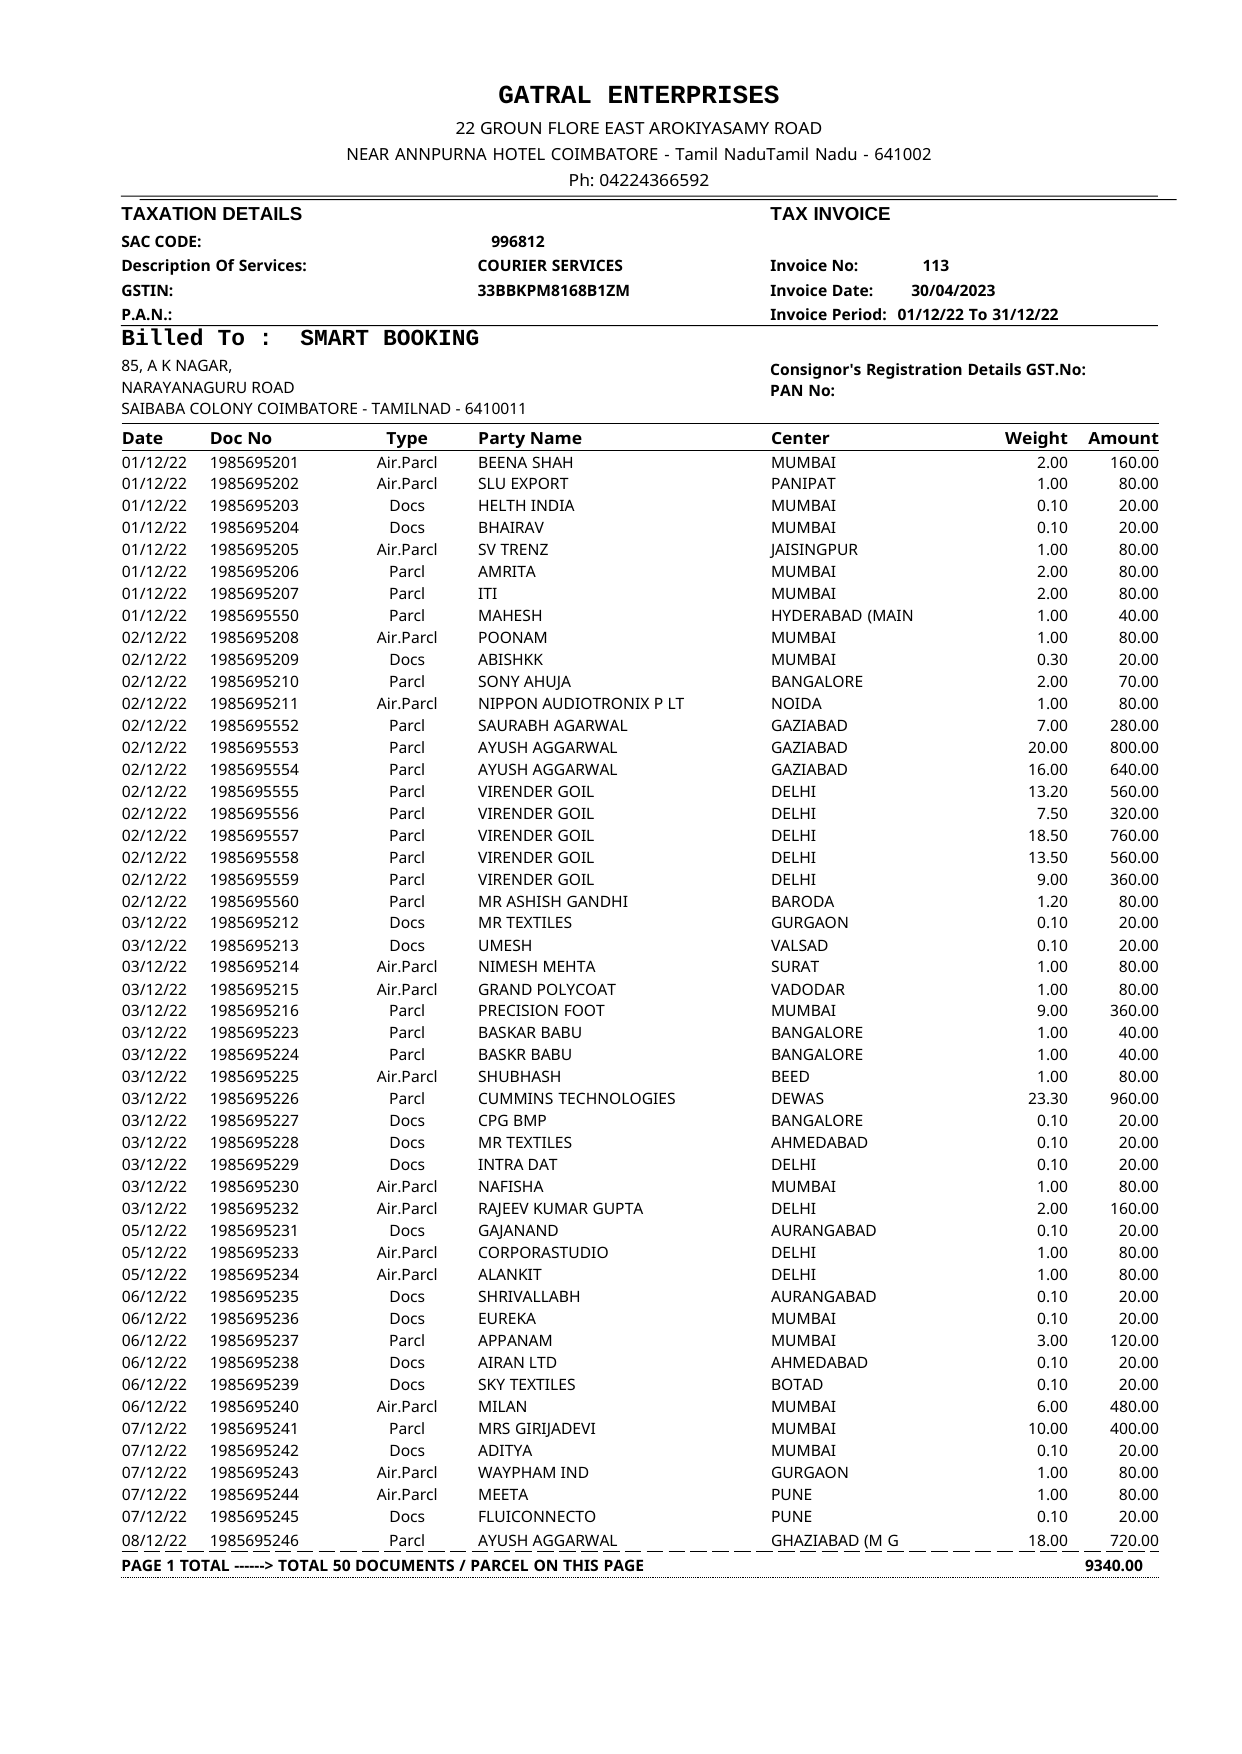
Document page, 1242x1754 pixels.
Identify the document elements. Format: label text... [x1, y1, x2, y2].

table_cell RAJEEV KUMAR GUPTA [458, 1199, 735, 1221]
table_cell 1.00 [962, 1484, 1075, 1506]
table_cell 1985695215 [203, 979, 343, 1001]
table_cell BANGALORE [735, 1045, 962, 1067]
table_cell 07/12/22 [122, 1462, 203, 1484]
table_cell 1985695242 [203, 1440, 343, 1462]
table_cell ABISHKK [458, 649, 735, 671]
table_cell 01/12/22 [122, 473, 203, 495]
table_cell 80.00 [1075, 891, 1159, 913]
table_cell ADITYA [458, 1440, 735, 1462]
table_cell Parcl [343, 1023, 458, 1045]
table_cell BANGALORE [735, 1111, 962, 1133]
table_cell 20.00 [1075, 1155, 1159, 1177]
table_cell MAHESH [458, 605, 735, 627]
table_cell WAYPHAM IND [458, 1462, 735, 1484]
table_cell 2.00 [962, 583, 1075, 605]
table_cell 1985695216 [203, 1001, 343, 1023]
table_cell 160.00 [1075, 1199, 1159, 1221]
table_cell SAURABH AGARWAL [458, 715, 735, 737]
table_cell 1985695555 [203, 781, 343, 803]
table_cell Docs [343, 1374, 458, 1396]
table_cell CUMMINS TECHNOLOGIES [458, 1089, 735, 1111]
table_cell 1.00 [962, 1023, 1075, 1045]
table_cell Parcl [343, 891, 458, 913]
table_cell GAZIABAD [735, 737, 962, 759]
table_cell PUNE [735, 1484, 962, 1506]
table_cell 1985695223 [203, 1023, 343, 1045]
table_cell 20.00 [1075, 1221, 1159, 1242]
table_cell MUMBAI [735, 1330, 962, 1352]
table_cell EUREKA [458, 1309, 735, 1330]
table_cell 120.00 [1075, 1330, 1159, 1352]
table_cell 20.00 [1075, 1374, 1159, 1396]
table_cell Air.Parcl [343, 693, 458, 715]
table_header Amount [1075, 424, 1159, 449]
table_cell 1985695225 [203, 1067, 343, 1089]
table_cell 640.00 [1075, 759, 1159, 781]
table_cell 02/12/22 [122, 693, 203, 715]
table_cell 0.10 [962, 1221, 1075, 1242]
table_cell 3.00 [962, 1330, 1075, 1352]
table_cell 03/12/22 [122, 913, 203, 935]
table_cell 1985695227 [203, 1111, 343, 1133]
table_cell MUMBAI [735, 1309, 962, 1330]
table_cell PANIPAT [735, 473, 962, 495]
table_cell 20.00 [1075, 1353, 1159, 1374]
table_cell DELHI [735, 1199, 962, 1221]
table_cell 0.10 [962, 913, 1075, 935]
table_cell GURGAON [735, 1462, 962, 1484]
table_cell 0.10 [962, 1286, 1075, 1308]
table_cell 1985695224 [203, 1045, 343, 1067]
table_cell 1985695228 [203, 1133, 343, 1154]
table_cell Air.Parcl [343, 1199, 458, 1221]
table_cell 07/12/22 [122, 1418, 203, 1440]
table_cell 1985695214 [203, 957, 343, 979]
table_cell 80.00 [1075, 627, 1159, 649]
table_cell MUMBAI [735, 451, 962, 473]
table_cell MILAN [458, 1396, 735, 1418]
table_cell Parcl [343, 825, 458, 847]
table_cell 03/12/22 [122, 1133, 203, 1154]
table_cell Docs [343, 649, 458, 671]
table_cell Air.Parcl [343, 1177, 458, 1198]
table_cell Docs [343, 1353, 458, 1374]
table_cell AYUSH AGGARWAL [458, 1528, 735, 1551]
table_cell 05/12/22 [122, 1221, 203, 1242]
table_cell 02/12/22 [122, 715, 203, 737]
table_cell 02/12/22 [122, 781, 203, 803]
table_cell SHUBHASH [458, 1067, 735, 1089]
text P.A.N.: Invoice Period: 01/12/22 To 31/12/22 [121, 304, 1169, 325]
table_cell Parcl [343, 583, 458, 605]
table_cell 03/12/22 [122, 1067, 203, 1089]
table_cell 1.00 [962, 1045, 1075, 1067]
table_cell 1985695241 [203, 1418, 343, 1440]
table_cell MR TEXTILES [458, 1133, 735, 1154]
table_cell MUMBAI [735, 1001, 962, 1023]
table_cell 02/12/22 [122, 803, 203, 825]
table_cell 80.00 [1075, 1177, 1159, 1198]
table_cell Air.Parcl [343, 1484, 458, 1506]
table_cell 7.00 [962, 715, 1075, 737]
table_cell GURGAON [735, 913, 962, 935]
table_cell 03/12/22 [122, 935, 203, 957]
table_cell Air.Parcl [343, 1067, 458, 1089]
table_cell DELHI [735, 1265, 962, 1286]
table_cell GAZIABAD [735, 715, 962, 737]
table_cell 20.00 [1075, 1111, 1159, 1133]
table_cell 1985695208 [203, 627, 343, 649]
table_cell 02/12/22 [122, 891, 203, 913]
table_cell Docs [343, 1440, 458, 1462]
table_cell 40.00 [1075, 1045, 1159, 1067]
table_header Doc No [203, 424, 343, 449]
table_cell 20.00 [1075, 649, 1159, 671]
table_cell MUMBAI [735, 561, 962, 583]
text TAXATION DETAILS TAX INVOICE [121, 203, 1169, 224]
table_cell 07/12/22 [122, 1440, 203, 1462]
table_cell 1985695229 [203, 1155, 343, 1177]
table_cell 06/12/22 [122, 1374, 203, 1396]
table_cell 1.00 [962, 957, 1075, 979]
table_cell DELHI [735, 869, 962, 891]
table_cell 03/12/22 [122, 1199, 203, 1221]
table_cell GAZIABAD [735, 759, 962, 781]
table_cell BANGALORE [735, 671, 962, 693]
table_cell MR ASHISH GANDHI [458, 891, 735, 913]
table_cell 01/12/22 [122, 583, 203, 605]
table_cell DELHI [735, 825, 962, 847]
table_cell Docs [343, 1221, 458, 1242]
table_cell AURANGABAD [735, 1286, 962, 1308]
table_cell Air.Parcl [343, 627, 458, 649]
table_cell 1985695207 [203, 583, 343, 605]
table_cell 560.00 [1075, 781, 1159, 803]
table_cell Docs [343, 517, 458, 539]
table_cell 80.00 [1075, 1265, 1159, 1286]
table_cell 0.10 [962, 935, 1075, 957]
table_cell Docs [343, 1155, 458, 1177]
text Consignor's Registration Details GST.No: [770, 358, 1122, 379]
table_cell Parcl [343, 1001, 458, 1023]
table_cell 400.00 [1075, 1418, 1159, 1440]
table_cell 1985695226 [203, 1089, 343, 1111]
table_cell 13.50 [962, 847, 1075, 869]
table_cell SV TRENZ [458, 539, 735, 561]
text Description Of Services: COURIER SERVICES Invoice No: 113 [121, 255, 1169, 276]
table_cell 1985695204 [203, 517, 343, 539]
table_cell AURANGABAD [735, 1221, 962, 1242]
table_cell 1985695211 [203, 693, 343, 715]
table_cell 20.00 [1075, 1286, 1159, 1308]
table_cell 360.00 [1075, 1001, 1159, 1023]
table_cell GAJANAND [458, 1221, 735, 1242]
table_cell 1.00 [962, 1067, 1075, 1089]
table_cell 320.00 [1075, 803, 1159, 825]
table_cell Docs [343, 1309, 458, 1330]
table_cell MUMBAI [735, 1418, 962, 1440]
table_cell 280.00 [1075, 715, 1159, 737]
table_cell CORPORASTUDIO [458, 1243, 735, 1264]
table_cell 0.30 [962, 649, 1075, 671]
table_cell Parcl [343, 803, 458, 825]
table_cell MR TEXTILES [458, 913, 735, 935]
table_cell MUMBAI [735, 495, 962, 517]
table_cell 03/12/22 [122, 1111, 203, 1133]
table_cell 1985695239 [203, 1374, 343, 1396]
table_cell 23.30 [962, 1089, 1075, 1111]
table_cell 800.00 [1075, 737, 1159, 759]
table_cell BASKAR BABU [458, 1023, 735, 1045]
table_cell DELHI [735, 847, 962, 869]
table_cell 1.00 [962, 693, 1075, 715]
table_cell 1985695554 [203, 759, 343, 781]
table_cell ALANKIT [458, 1265, 735, 1286]
table_cell VIRENDER GOIL [458, 803, 735, 825]
table_cell 2.00 [962, 671, 1075, 693]
table_cell 480.00 [1075, 1396, 1159, 1418]
table_cell 01/12/22 [122, 495, 203, 517]
table_cell 01/12/22 [122, 539, 203, 561]
table_cell 0.10 [962, 1374, 1075, 1396]
table_cell Air.Parcl [343, 979, 458, 1001]
table_cell 1985695233 [203, 1243, 343, 1264]
table_cell NIPPON AUDIOTRONIX P LT [458, 693, 735, 715]
table_cell Docs [343, 935, 458, 957]
table_cell 70.00 [1075, 671, 1159, 693]
table_cell Docs [343, 1111, 458, 1133]
table_cell 0.10 [962, 1155, 1075, 1177]
table_cell 2.00 [962, 561, 1075, 583]
table_cell 160.00 [1075, 451, 1159, 473]
table_cell 06/12/22 [122, 1353, 203, 1374]
table_cell SHRIVALLABH [458, 1286, 735, 1308]
table_cell Parcl [343, 1418, 458, 1440]
table_cell Parcl [343, 671, 458, 693]
table_cell 1985695232 [203, 1199, 343, 1221]
table_cell 0.10 [962, 1440, 1075, 1462]
table_cell 20.00 [1075, 1133, 1159, 1154]
table_cell UMESH [458, 935, 735, 957]
table_cell 02/12/22 [122, 649, 203, 671]
table_cell 06/12/22 [122, 1309, 203, 1330]
table_cell 0.10 [962, 517, 1075, 539]
table_cell 80.00 [1075, 1484, 1159, 1506]
table_cell HYDERABAD (MAIN [735, 605, 962, 627]
table_cell Parcl [343, 1528, 458, 1551]
table_cell SKY TEXTILES [458, 1374, 735, 1396]
table_header Date [122, 424, 203, 449]
table_cell Parcl [343, 869, 458, 891]
table_cell BEED [735, 1067, 962, 1089]
table_cell 1985695201 [203, 451, 343, 473]
table_cell Parcl [343, 1089, 458, 1111]
table_cell 02/12/22 [122, 627, 203, 649]
table_cell 16.00 [962, 759, 1075, 781]
table_cell 1.00 [962, 979, 1075, 1001]
table_cell DELHI [735, 1243, 962, 1264]
table_cell 02/12/22 [122, 847, 203, 869]
table_cell 07/12/22 [122, 1506, 203, 1528]
table_cell MUMBAI [735, 649, 962, 671]
table_cell 1985695236 [203, 1309, 343, 1330]
table_cell 01/12/22 [122, 561, 203, 583]
table_cell 720.00 [1075, 1528, 1159, 1551]
table_cell 20.00 [1075, 935, 1159, 957]
text GSTIN: 33BBKPM8168B1ZM Invoice Date: 30/04/2023 [121, 279, 1169, 301]
table_cell JAISINGPUR [735, 539, 962, 561]
table_cell 1985695558 [203, 847, 343, 869]
table_cell DEWAS [735, 1089, 962, 1111]
table_cell Parcl [343, 561, 458, 583]
table_cell 01/12/22 [122, 605, 203, 627]
table_cell 80.00 [1075, 693, 1159, 715]
table_cell MUMBAI [735, 1177, 962, 1198]
table_cell 01/12/22 [122, 451, 203, 473]
table_cell 1985695238 [203, 1353, 343, 1374]
table_cell VIRENDER GOIL [458, 781, 735, 803]
table_cell 1.00 [962, 605, 1075, 627]
table_cell 06/12/22 [122, 1330, 203, 1352]
table_cell 360.00 [1075, 869, 1159, 891]
table_cell 80.00 [1075, 561, 1159, 583]
table_cell 9.00 [962, 1001, 1075, 1023]
table_cell 1985695245 [203, 1506, 343, 1528]
table_cell 1985695553 [203, 737, 343, 759]
table_cell 1.00 [962, 1177, 1075, 1198]
text SAC CODE: 996812 [121, 231, 1169, 252]
table_cell AHMEDABAD [735, 1353, 962, 1374]
table_cell Parcl [343, 737, 458, 759]
table_cell 560.00 [1075, 847, 1159, 869]
table_cell HELTH INDIA [458, 495, 735, 517]
table_cell DELHI [735, 803, 962, 825]
table_cell 03/12/22 [122, 957, 203, 979]
table_cell GRAND POLYCOAT [458, 979, 735, 1001]
table_cell 03/12/22 [122, 1177, 203, 1198]
table_cell 0.10 [962, 1111, 1075, 1133]
table_cell 20.00 [1075, 1506, 1159, 1528]
table_cell BASKR BABU [458, 1045, 735, 1067]
table_cell 0.10 [962, 1309, 1075, 1330]
table_cell 02/12/22 [122, 825, 203, 847]
table_cell 20.00 [962, 737, 1075, 759]
text Billed To : SMART BOOKING [121, 325, 1169, 352]
table_cell AIRAN LTD [458, 1353, 735, 1374]
table_cell 02/12/22 [122, 671, 203, 693]
table_cell 80.00 [1075, 1243, 1159, 1264]
table_cell 03/12/22 [122, 979, 203, 1001]
table_cell 80.00 [1075, 1462, 1159, 1484]
table_cell VIRENDER GOIL [458, 869, 735, 891]
table_header Weight [962, 424, 1075, 449]
table_cell 1985695231 [203, 1221, 343, 1242]
table_cell Parcl [343, 847, 458, 869]
table_cell 1985695234 [203, 1265, 343, 1286]
table_cell PRECISION FOOT [458, 1001, 735, 1023]
table_cell BOTAD [735, 1374, 962, 1396]
table_cell 05/12/22 [122, 1243, 203, 1264]
text 85, A K NAGAR, NARAYANAGURU ROAD [121, 355, 306, 398]
table_cell 40.00 [1075, 1023, 1159, 1045]
table_cell Docs [343, 1133, 458, 1154]
table_cell MUMBAI [735, 517, 962, 539]
table_cell 05/12/22 [122, 1265, 203, 1286]
table_cell Air.Parcl [343, 539, 458, 561]
table_cell AYUSH AGGARWAL [458, 759, 735, 781]
table_cell 40.00 [1075, 605, 1159, 627]
table_cell MUMBAI [735, 627, 962, 649]
table_cell Air.Parcl [343, 473, 458, 495]
table_cell 9.00 [962, 869, 1075, 891]
table_cell 1985695237 [203, 1330, 343, 1352]
table_cell 07/12/22 [122, 1484, 203, 1506]
table_cell POONAM [458, 627, 735, 649]
table_cell GHAZIABAD (M G [735, 1528, 962, 1551]
table_cell APPANAM [458, 1330, 735, 1352]
table_cell 1.00 [962, 473, 1075, 495]
table_cell 80.00 [1075, 583, 1159, 605]
table_cell 08/12/22 [122, 1528, 203, 1551]
table_cell PUNE [735, 1506, 962, 1528]
table_cell 1.00 [962, 1243, 1075, 1264]
table_cell AYUSH AGGARWAL [458, 737, 735, 759]
table_cell VADODAR [735, 979, 962, 1001]
table_cell Parcl [343, 1330, 458, 1352]
table_cell 1985695212 [203, 913, 343, 935]
table_cell 03/12/22 [122, 1045, 203, 1067]
table_cell 03/12/22 [122, 1023, 203, 1045]
table_cell 02/12/22 [122, 759, 203, 781]
table_cell 18.00 [962, 1528, 1075, 1551]
table_cell Docs [343, 1506, 458, 1528]
table_cell 20.00 [1075, 495, 1159, 517]
table_cell MEETA [458, 1484, 735, 1506]
table_cell 1985695246 [203, 1528, 343, 1551]
table_cell 03/12/22 [122, 1001, 203, 1023]
text SAIBABA COLONY COIMBATORE - TAMILNAD - 6410011 [121, 398, 571, 419]
table_cell 760.00 [1075, 825, 1159, 847]
table_cell Air.Parcl [343, 451, 458, 473]
table_cell 1985695557 [203, 825, 343, 847]
table_cell 1985695203 [203, 495, 343, 517]
table_cell MUMBAI [735, 1396, 962, 1418]
table_cell SLU EXPORT [458, 473, 735, 495]
table_cell Docs [343, 495, 458, 517]
table_header Type [343, 424, 458, 449]
table_cell Air.Parcl [343, 1243, 458, 1264]
table_cell 06/12/22 [122, 1286, 203, 1308]
table_cell 6.00 [962, 1396, 1075, 1418]
table_cell 0.10 [962, 1353, 1075, 1374]
table_cell FLUICONNECTO [458, 1506, 735, 1528]
table_cell 80.00 [1075, 539, 1159, 561]
table_cell BARODA [735, 891, 962, 913]
table_cell MUMBAI [735, 583, 962, 605]
table_cell 2.00 [962, 451, 1075, 473]
table_cell 1985695550 [203, 605, 343, 627]
table_cell VIRENDER GOIL [458, 847, 735, 869]
table_cell 1.20 [962, 891, 1075, 913]
table_cell 02/12/22 [122, 869, 203, 891]
table_cell 1.00 [962, 627, 1075, 649]
table_cell 20.00 [1075, 913, 1159, 935]
table_cell VALSAD [735, 935, 962, 957]
table_cell 1985695210 [203, 671, 343, 693]
table_cell 1985695560 [203, 891, 343, 913]
table_cell BHAIRAV [458, 517, 735, 539]
table_cell 2.00 [962, 1199, 1075, 1221]
table_cell SONY AHUJA [458, 671, 735, 693]
table_cell BEENA SHAH [458, 451, 735, 473]
table_cell Air.Parcl [343, 1462, 458, 1484]
table_cell 1985695552 [203, 715, 343, 737]
table_cell 960.00 [1075, 1089, 1159, 1111]
table_cell 0.10 [962, 1506, 1075, 1528]
table_cell BANGALORE [735, 1023, 962, 1045]
table_cell MUMBAI [735, 1440, 962, 1462]
table_cell 80.00 [1075, 979, 1159, 1001]
table_cell 1985695240 [203, 1396, 343, 1418]
table_cell 1985695244 [203, 1484, 343, 1506]
table_cell 1985695235 [203, 1286, 343, 1308]
table_cell 18.50 [962, 825, 1075, 847]
table_cell ITI [458, 583, 735, 605]
table_cell 20.00 [1075, 1309, 1159, 1330]
table_cell DELHI [735, 1155, 962, 1177]
table_cell AHMEDABAD [735, 1133, 962, 1154]
table_cell 7.50 [962, 803, 1075, 825]
table_cell Docs [343, 913, 458, 935]
text PAGE 1 TOTAL ------> TOTAL 50 DOCUMENTS / PARCEL ON THIS PAGE 9340.00 [121, 1555, 1169, 1576]
table_cell 13.20 [962, 781, 1075, 803]
table_cell Parcl [343, 781, 458, 803]
table_cell 03/12/22 [122, 1089, 203, 1111]
table_cell Air.Parcl [343, 1265, 458, 1286]
table_cell 1985695556 [203, 803, 343, 825]
table_cell AMRITA [458, 561, 735, 583]
table_cell Air.Parcl [343, 957, 458, 979]
table_cell DELHI [735, 781, 962, 803]
table_cell 1.00 [962, 539, 1075, 561]
text PAN No: [770, 380, 1169, 401]
table_header Center [735, 424, 962, 449]
table_cell 1985695213 [203, 935, 343, 957]
table_cell 06/12/22 [122, 1396, 203, 1418]
table_cell 80.00 [1075, 1067, 1159, 1089]
table_cell VIRENDER GOIL [458, 825, 735, 847]
table_cell Parcl [343, 605, 458, 627]
table_cell 1985695559 [203, 869, 343, 891]
table_cell 1985695209 [203, 649, 343, 671]
table_cell 1.00 [962, 1462, 1075, 1484]
table_cell Docs [343, 1286, 458, 1308]
table_cell 01/12/22 [122, 517, 203, 539]
table_cell 1985695243 [203, 1462, 343, 1484]
table_cell Parcl [343, 1045, 458, 1067]
table_cell INTRA DAT [458, 1155, 735, 1177]
table_cell CPG BMP [458, 1111, 735, 1133]
table_cell NAFISHA [458, 1177, 735, 1198]
table_cell 0.10 [962, 495, 1075, 517]
table_cell 03/12/22 [122, 1155, 203, 1177]
table_cell 1985695230 [203, 1177, 343, 1198]
table_cell 80.00 [1075, 473, 1159, 495]
table_cell Air.Parcl [343, 1396, 458, 1418]
table_cell 20.00 [1075, 517, 1159, 539]
table_cell 1.00 [962, 1265, 1075, 1286]
table_cell 02/12/22 [122, 737, 203, 759]
table_cell 20.00 [1075, 1440, 1159, 1462]
table_cell 1985695205 [203, 539, 343, 561]
table_cell 1985695206 [203, 561, 343, 583]
table_cell 10.00 [962, 1418, 1075, 1440]
table_cell NOIDA [735, 693, 962, 715]
table_cell Parcl [343, 759, 458, 781]
table_cell Parcl [343, 715, 458, 737]
table_cell 1985695202 [203, 473, 343, 495]
table_cell 80.00 [1075, 957, 1159, 979]
table_cell MRS GIRIJADEVI [458, 1418, 735, 1440]
table_cell SURAT [735, 957, 962, 979]
table_header Party Name [458, 424, 735, 449]
table_cell 0.10 [962, 1133, 1075, 1154]
table_cell NIMESH MEHTA [458, 957, 735, 979]
